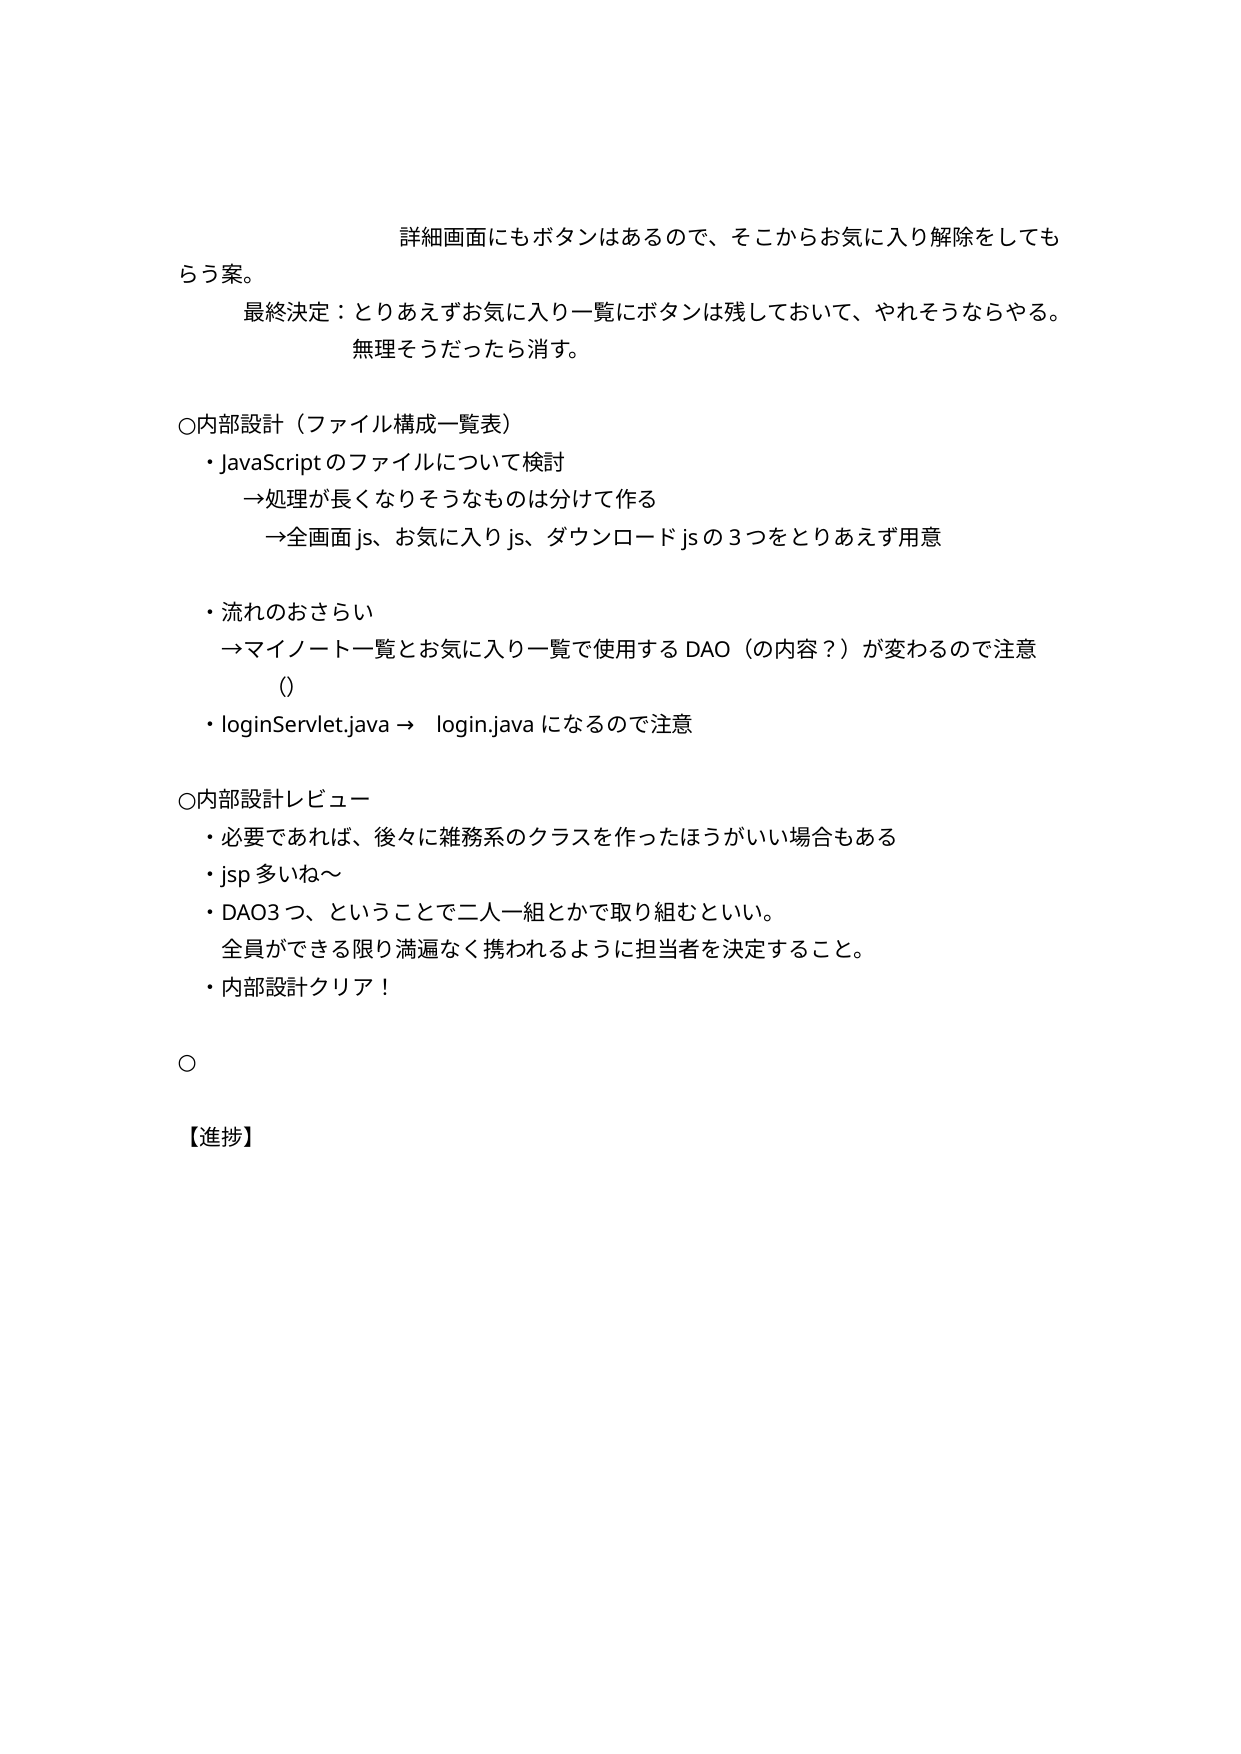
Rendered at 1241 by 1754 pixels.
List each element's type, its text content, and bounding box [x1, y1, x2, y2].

text 最終決定：とりあえずお気に入り一覧にボタンは残しておいて、やれそうならやる。 [177, 292, 1063, 329]
text ・DAO3つ、ということで二人一組とかで取り組むといい。 [177, 892, 1063, 929]
text ・内部設計クリア！ [177, 967, 1063, 1004]
text →マイノート一覧とお気に入り一覧で使用するDAO（の内容？）が変わるので注意 [177, 629, 1063, 667]
text ○内部設計（ファイル構成一覧表） [177, 404, 1063, 442]
text →処理が長くなりそうなものは分けて作る [177, 479, 1063, 517]
text ○ [177, 1042, 1063, 1079]
text ○内部設計レビュー [177, 779, 1063, 817]
text ・必要であれば、後々に雑務系のクラスを作ったほうがいい場合もある [177, 817, 1063, 854]
text ・JavaScriptのファイルについて検討 [177, 442, 1063, 479]
text ・loginServlet.java → login.java になるので注意 [177, 704, 1063, 742]
text ・流れのおさらい [177, 592, 1063, 629]
text 全員ができる限り満遍なく携われるように担当者を決定すること。 [177, 929, 1063, 967]
text 無理そうだったら消す。 [177, 329, 1063, 367]
text （） [177, 667, 1063, 704]
text ・jsp多いね～ [177, 854, 1063, 892]
text 詳細画面にもボタンはあるので、そこからお気に入り解除をしてもらう案。 [177, 217, 1063, 292]
text →全画面js、お気に入りjs、ダウンロードjsの3つをとりあえず用意 [177, 517, 1063, 554]
text 【進捗】 [177, 1117, 1063, 1154]
